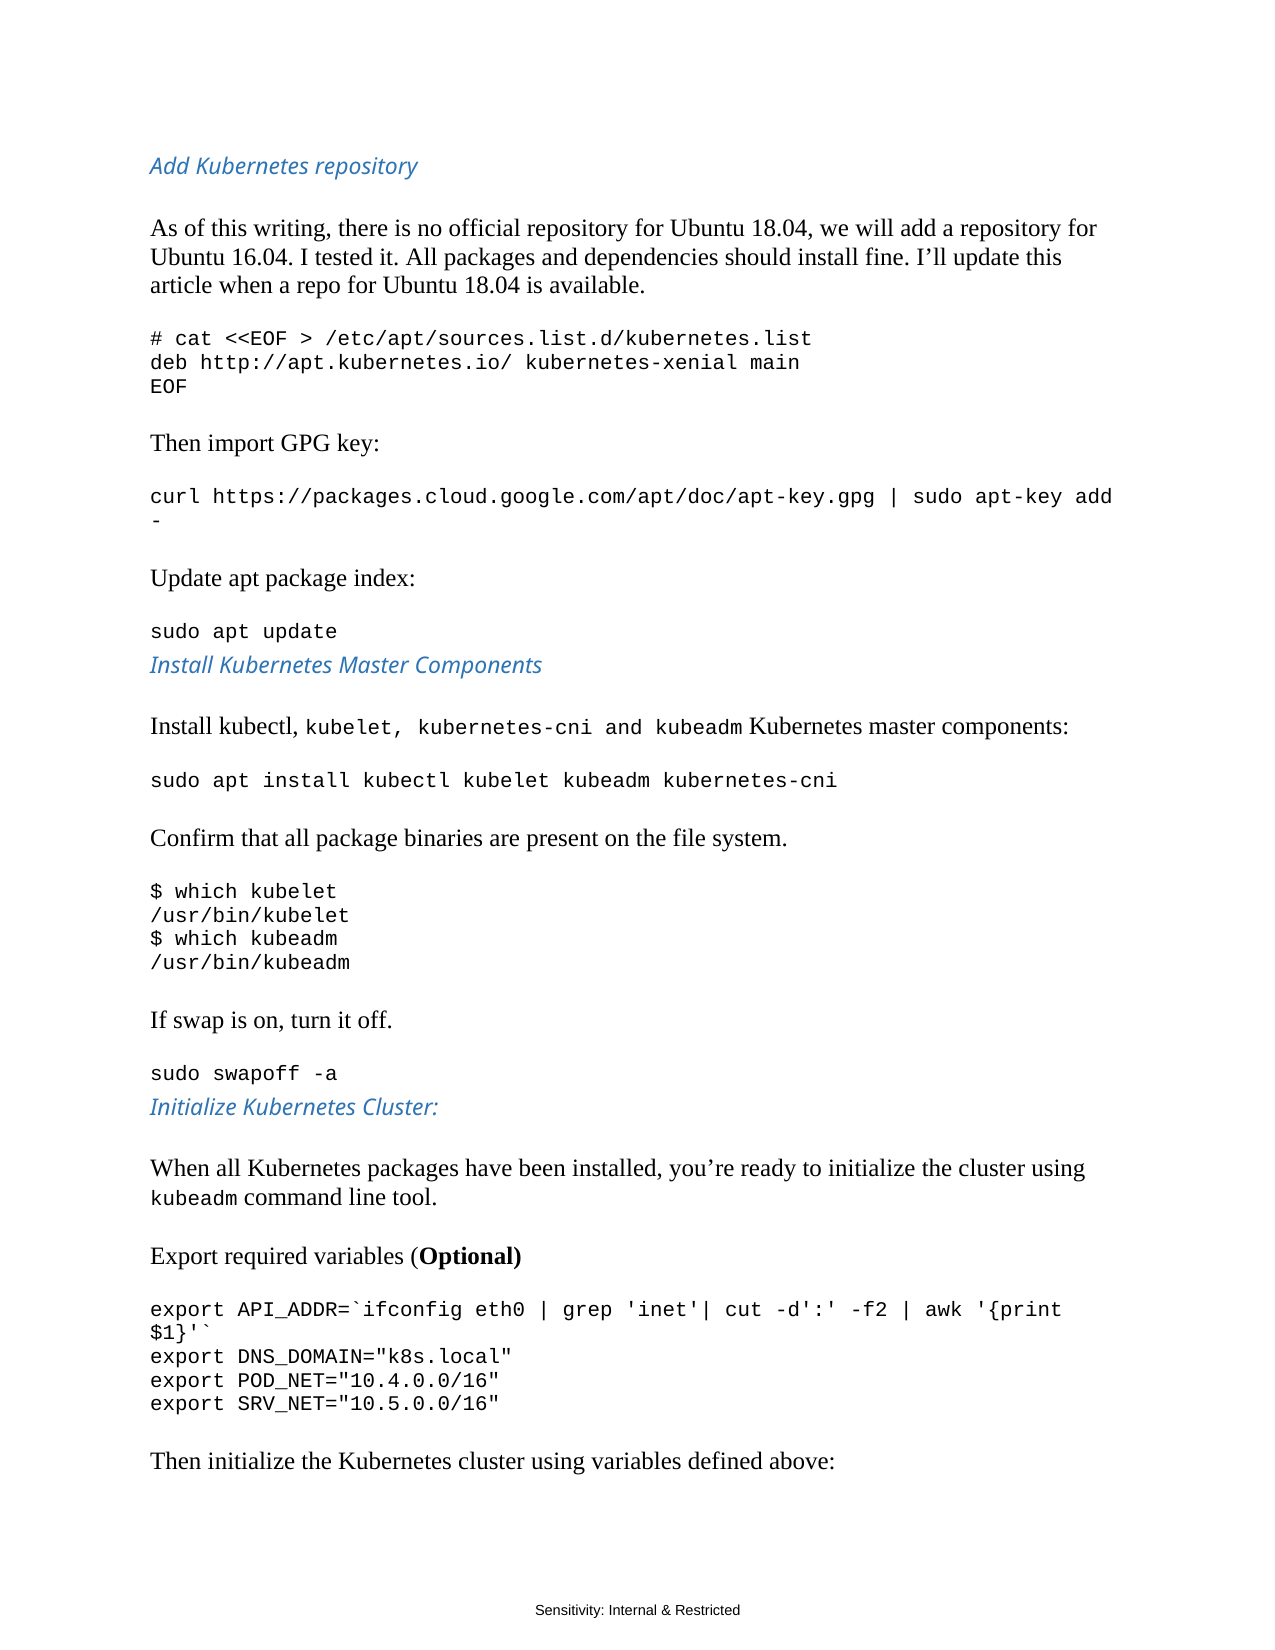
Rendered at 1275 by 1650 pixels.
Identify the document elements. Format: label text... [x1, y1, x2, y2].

text As of this writing, there is no official repository for Ubuntu 18.04, we will add a repository for Ubuntu 16.04. I tested it. All packages and dependencies should install fine. I’ll update this article when a repo for Ubuntu 18.04 is available. [150, 213, 1125, 299]
text sudo swapoff -a [150, 1063, 1125, 1086]
text sudo apt install kubectl kubelet kubeadm kubernetes-cni [150, 770, 1125, 794]
text Export required variables (Optional) [150, 1241, 1125, 1269]
subtitle Install Kubernetes Master Components [150, 648, 1125, 680]
text # cat <<EOF > /etc/apt/sources.list.d/kubernetes.list [150, 328, 1125, 352]
text /usr/bin/kubeadm [150, 952, 1125, 976]
text curl https://packages.cloud.google.com/apt/doc/apt-key.gpg | sudo apt-key add - [150, 486, 1125, 534]
text $ which kubelet [150, 881, 1125, 904]
subtitle Add Kubernetes repository [150, 150, 1125, 181]
text /usr/bin/kubelet [150, 904, 1125, 928]
text export API_ADDR=`ifconfig eth0 | grep 'inet'| cut -d':' -f2 | awk '{print $1}'` [150, 1299, 1125, 1346]
text Install kubectl, kubelet, kubernetes-cni and kubeadm Kubernetes master components: [150, 711, 1125, 741]
text Confirm that all package binaries are present on the file system. [150, 823, 1125, 852]
text sudo apt update [150, 621, 1125, 644]
text $ which kubeadm [150, 928, 1125, 952]
text If swap is on, turn it off. [150, 1005, 1125, 1033]
subtitle Initialize Kubernetes Cluster: [150, 1090, 1125, 1122]
text deb http://apt.kubernetes.io/ kubernetes-xenial main [150, 352, 1125, 376]
text export DNS_DOMAIN="k8s.local" [150, 1346, 1125, 1370]
text Then initialize the Kubernetes cluster using variables defined above: [150, 1446, 1125, 1475]
text Update apt package index: [150, 563, 1125, 592]
text Then import GPG key: [150, 428, 1125, 457]
text EOF [150, 376, 1125, 399]
text export SRV_NET="10.5.0.0/16" [150, 1393, 1125, 1417]
text export POD_NET="10.4.0.0/16" [150, 1370, 1125, 1393]
text When all Kubernetes packages have been installed, you’re ready to initialize the cluster using kubeadm command line tool. [150, 1153, 1125, 1212]
